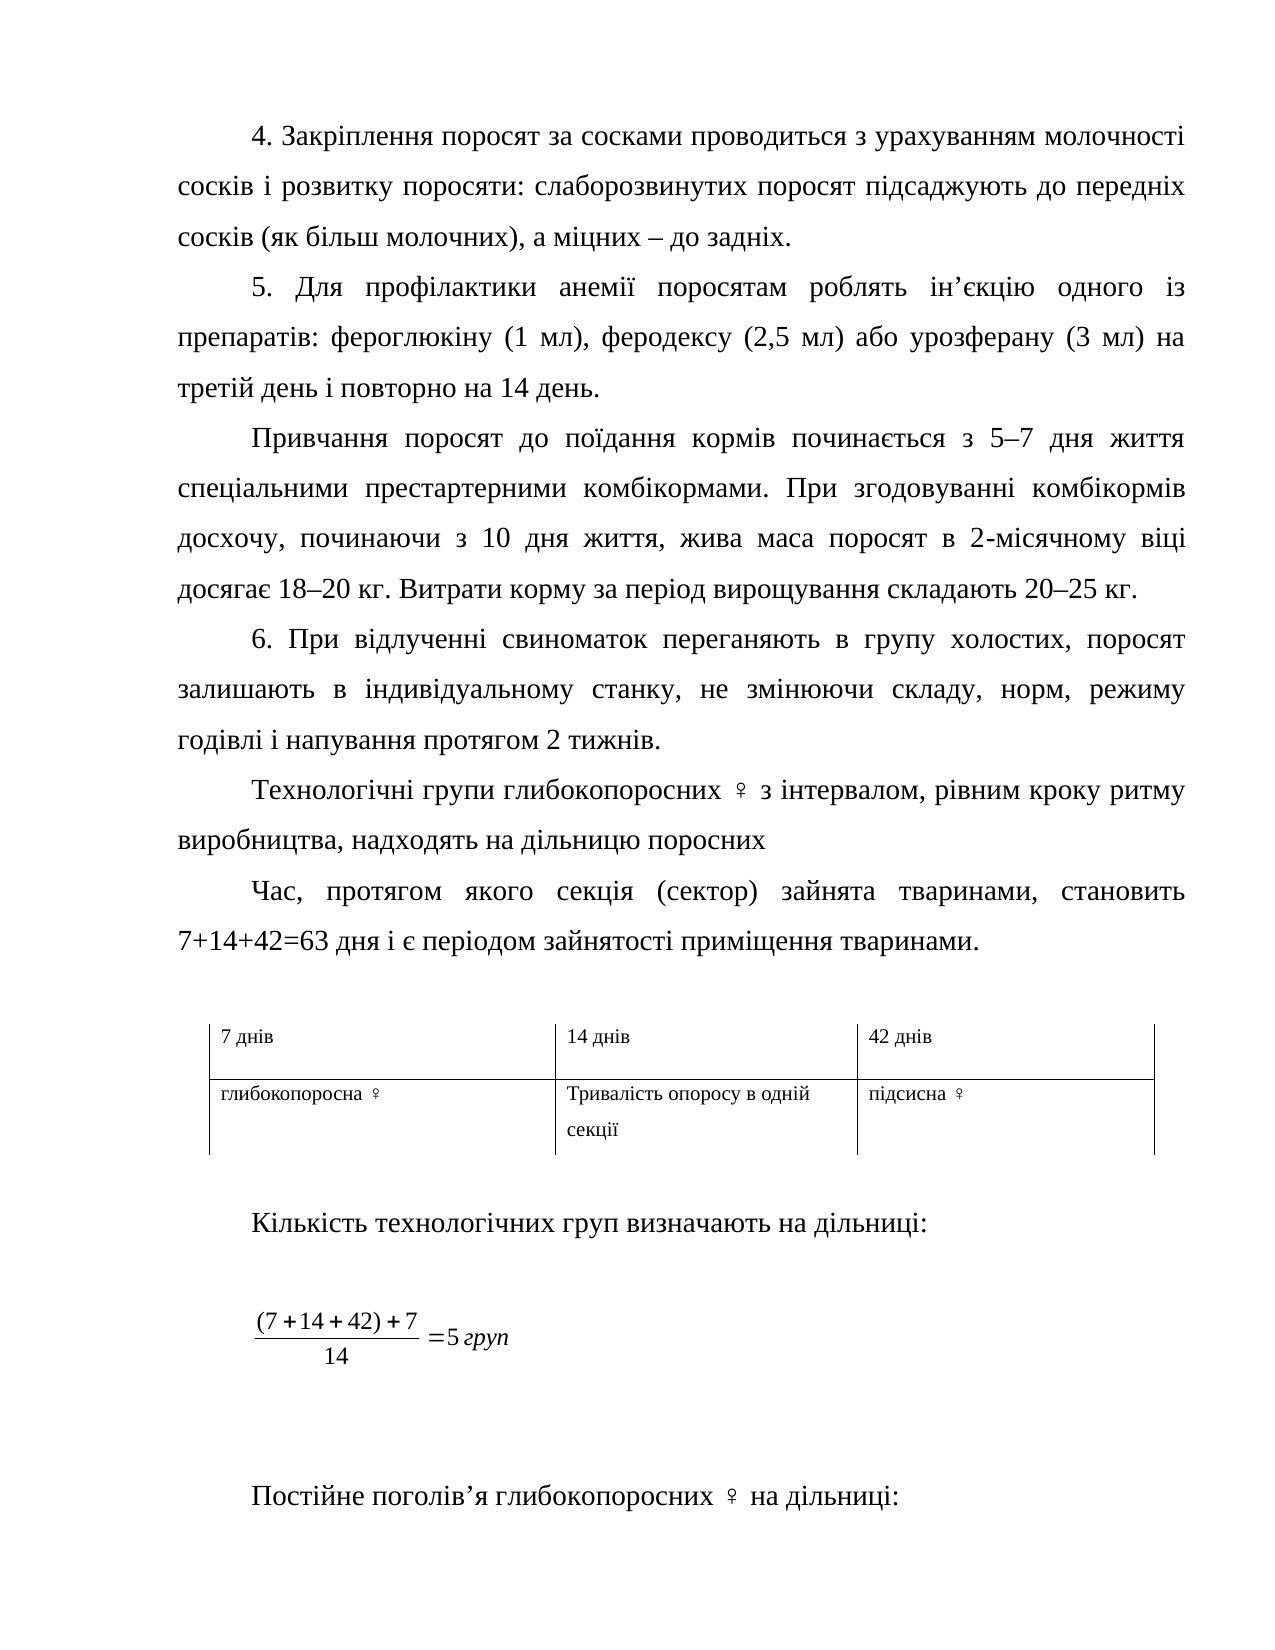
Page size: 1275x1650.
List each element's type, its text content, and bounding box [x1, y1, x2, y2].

text 4. Закріплення поросят за сосками проводиться з урахуванням молочності сосків і розвитку поросяти: слаборозвинутих поросят підсаджують до передніх сосків (як більш молочних), а міцних – до задніх. [177, 118, 1186, 252]
text 5. Для профілактики анемії поросятам роблять ін’єкцію одного із препаратів: фероглюкіну (1 мл), феродексу (2,5 мл) або урозферану (3 мл) на третій день і повторно на 14 день. [177, 269, 1186, 403]
text Постійне поголів’я глибокопоросних ♀ на дільниці: [177, 1478, 1186, 1512]
text Час, протягом якого секція (сектор) зайнята тваринами, становить 7+14+42=63 дня і є періодом зайнятості приміщення тваринами. [177, 873, 1186, 957]
table_cell підсисна ♀ [858, 1080, 1154, 1155]
table_header 7 днів [210, 1024, 555, 1079]
text Кількість технологічних груп визначають на дільниці: [177, 1205, 1186, 1239]
text Привчання поросят до поїдання кормів починається з 5–7 дня життя спеціальними престартерними комбікормами. При згодовуванні комбікормів досхочу, починаючи з 10 дня життя, жива маса поросят в 2-місячному віці досягає 18–20 кг. Витрати корму за період вирощування складають 20–25 кг. [177, 420, 1186, 604]
text 6. При відлученні свиноматок переганяють в групу холостих, поросят залишають в індивідуальному станку, не змінюючи складу, норм, режиму годівлі і напування протягом 2 тижнів. [177, 621, 1186, 755]
table_cell Тривалість опоросу в одній секції [556, 1080, 857, 1155]
text Технологічні групи глибокопоросних ♀ з інтервалом, рівним кроку ритму виробництва, надходять на дільницю поросних [177, 772, 1186, 856]
table_header 14 днів [556, 1024, 857, 1079]
table_cell глибокопоросна ♀ [210, 1080, 555, 1155]
table_header 42 днів [858, 1024, 1154, 1079]
